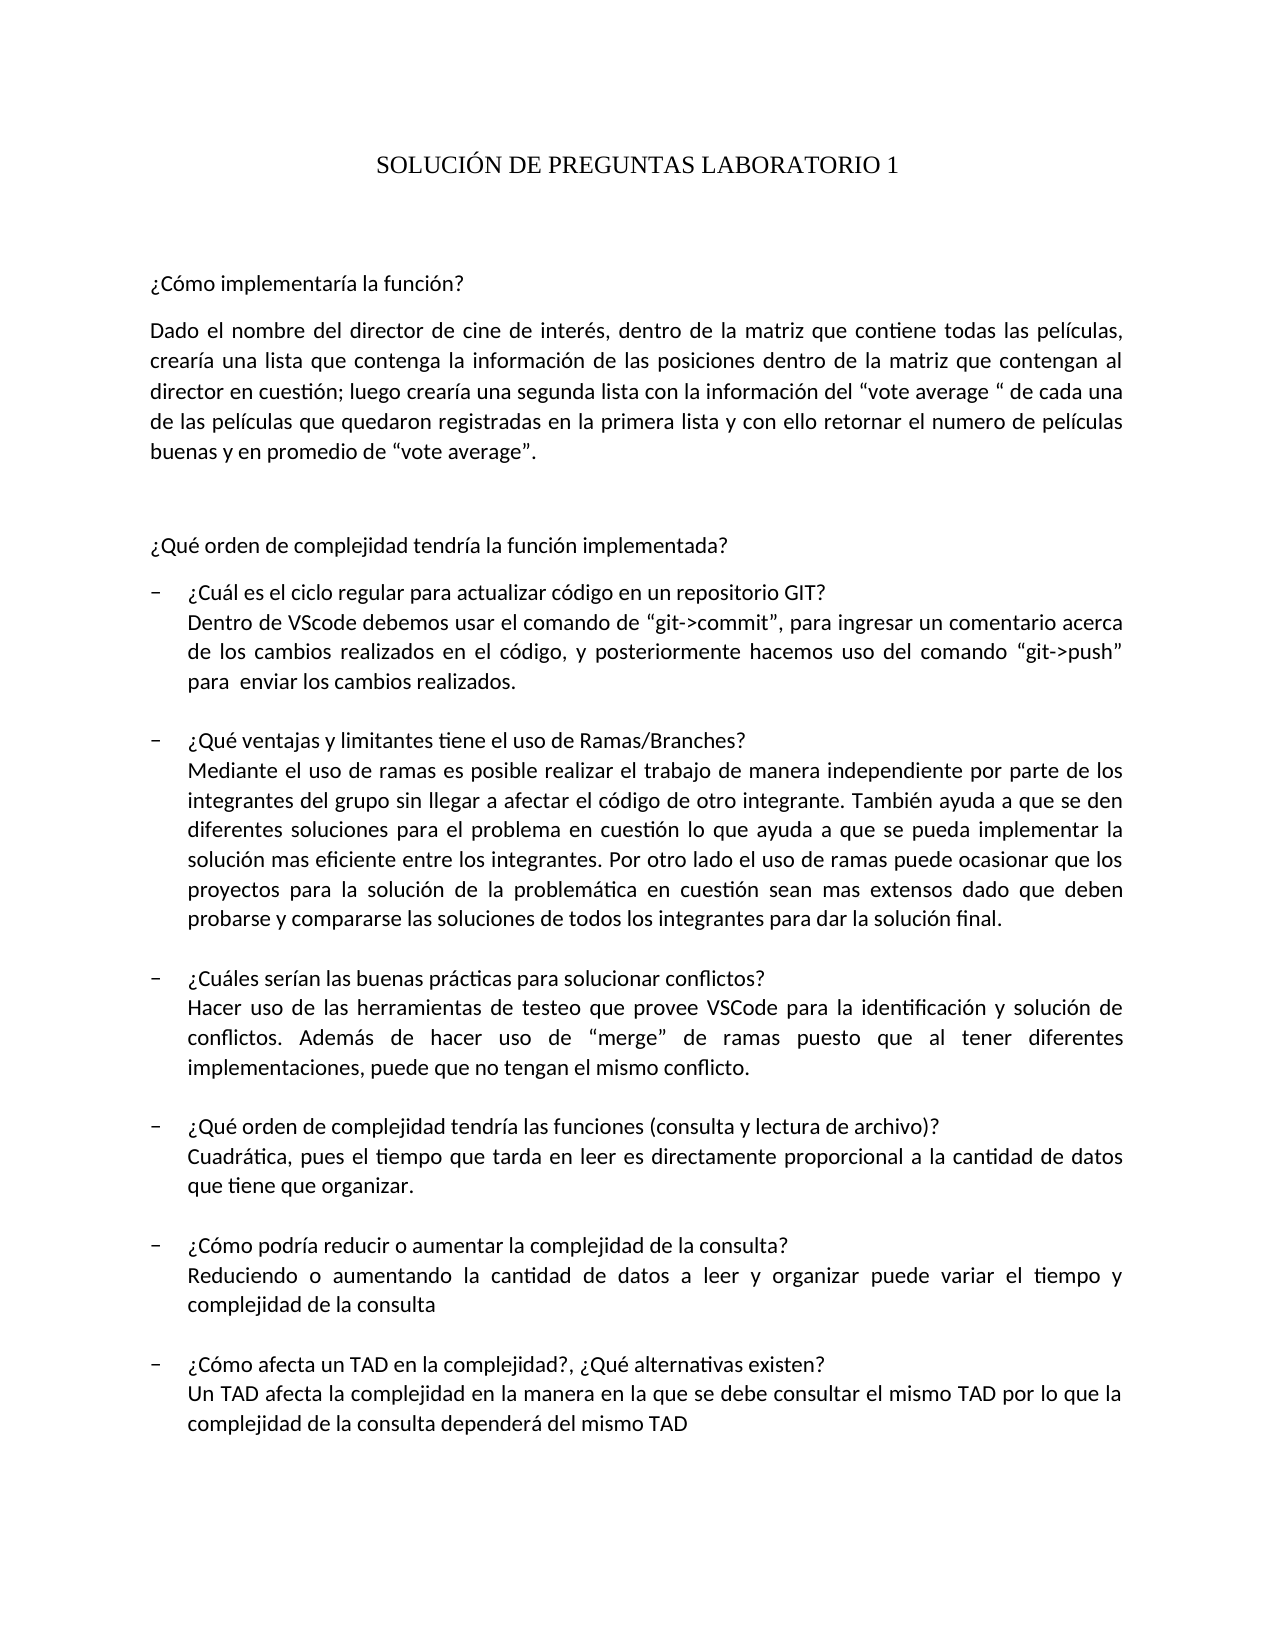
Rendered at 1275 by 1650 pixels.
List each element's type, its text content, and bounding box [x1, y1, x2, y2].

list ¿Qué orden de complejidad tendría las funciones (consulta y lectura de archivo)? [150, 1112, 1125, 1140]
list Hacer uso de las herramientas de testeo que provee VSCode para la identificación y solución de conflictos. Además de hacer uso de “merge” de ramas puesto que al tener diferentes implementaciones, puede que no tengan el mismo conflicto. [187, 993, 1125, 1081]
list Mediante el uso de ramas es posible realizar el trabajo de manera independiente por parte de los integrantes del grupo sin llegar a afectar el código de otro integrante. También ayuda a que se den diferentes soluciones para el problema en cuestión lo que ayuda a que se pueda implementar la solución mas eficiente entre los integrantes. Por otro lado el uso de ramas puede ocasionar que los proyectos para la solución de la problemática en cuestión sean mas extensos dado que deben probarse y compararse las soluciones de todos los integrantes para dar la solución final. [187, 756, 1125, 932]
list Reduciendo o aumentando la cantidad de datos a leer y organizar puede variar el tiempo y complejidad de la consulta [187, 1261, 1125, 1318]
text Dado el nombre del director de cine de interés, dentro de la matriz que contiene todas las películas, crearía una lista que contenga la información de las posiciones dentro de la matriz que contengan al director en cuestión; luego crearía una segunda lista con la información del “vote average “ de cada una de las películas que quedaron registradas en la primera lista y con ello retornar el numero de películas buenas y en promedio de “vote average”. [150, 316, 1125, 465]
list ¿Qué ventajas y limitantes tiene el uso de Ramas/Branches? [150, 726, 1125, 754]
text ¿Cómo implementaría la función? [150, 269, 1125, 298]
list Dentro de VScode debemos usar el comando de “git->commit”, para ingresar un comentario acerca de los cambios realizados en el código, y posteriormente hacemos uso del comando “git->push” para enviar los cambios realizados. [187, 608, 1125, 695]
list Un TAD afecta la complejidad en la manera en la que se debe consultar el mismo TAD por lo que la complejidad de la consulta dependerá del mismo TAD [187, 1379, 1125, 1437]
list ¿Cómo afecta un TAD en la complejidad?, ¿Qué alternativas existen? [150, 1350, 1125, 1378]
text SOLUCIÓN DE PREGUNTAS LABORATORIO 1 [150, 150, 1125, 179]
list ¿Cuáles serían las buenas prácticas para solucionar conflictos? [150, 964, 1125, 992]
list ¿Cuál es el ciclo regular para actualizar código en un repositorio GIT? [150, 578, 1125, 606]
list Cuadrática, pues el tiempo que tarda en leer es directamente proporcional a la cantidad de datos que tiene que organizar. [187, 1142, 1125, 1200]
list ¿Cómo podría reducir o aumentar la complejidad de la consulta? [150, 1231, 1125, 1259]
text ¿Qué orden de complejidad tendría la función implementada? [150, 531, 1125, 559]
